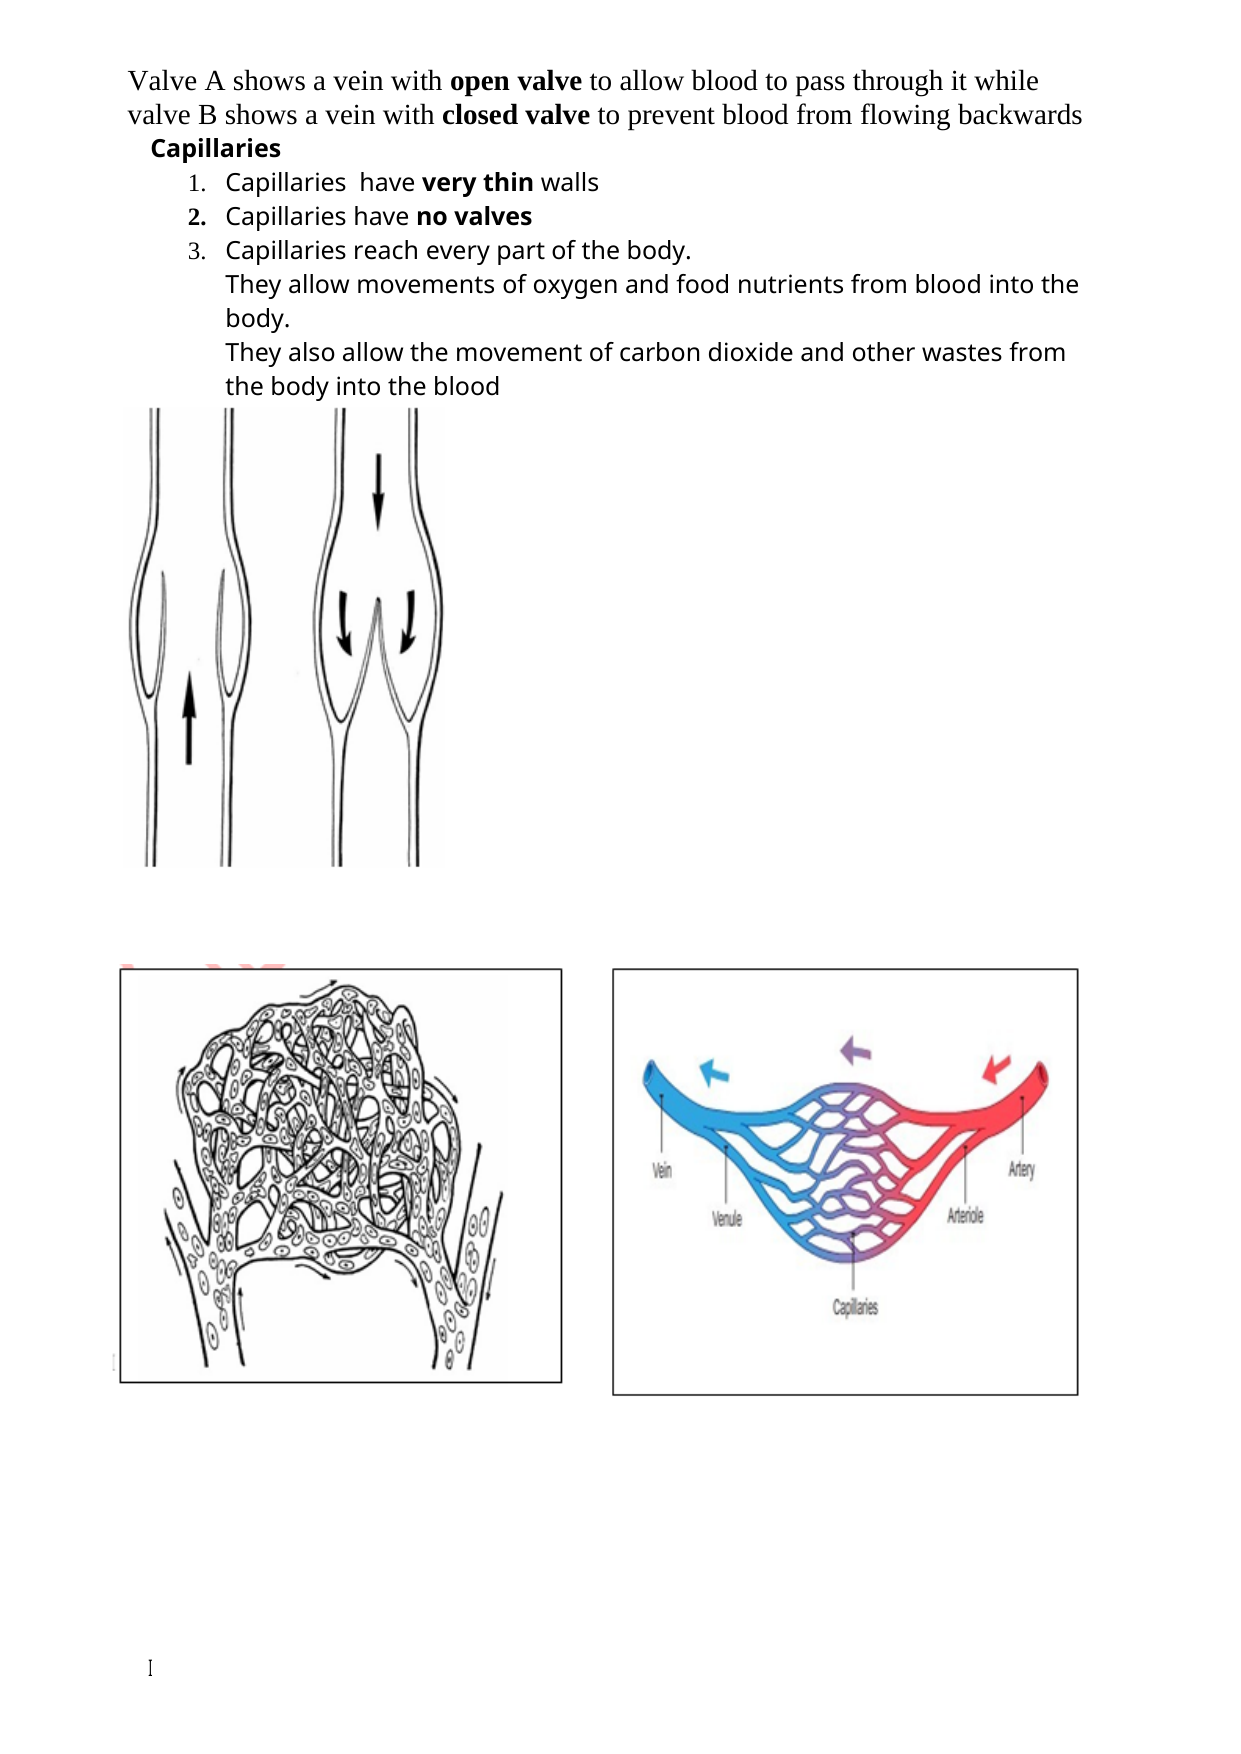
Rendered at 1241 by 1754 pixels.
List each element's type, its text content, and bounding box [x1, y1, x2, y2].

picture [112, 403, 476, 889]
text They also allow the movement of carbon dioxide and other wastes from the body into the blood [225, 335, 1083, 403]
picture [112, 964, 1081, 1405]
subtitle Capillaries [150, 131, 1126, 164]
list Capillaries reach every part of the body. [188, 233, 1126, 267]
text They allow movements of oxygen and food nutrients from blood into the body. [225, 267, 1126, 335]
list Capillaries have no valves [188, 199, 1126, 233]
text Valve A shows a vein with open valve to allow blood to pass through it while valve B shows a vein with closed valve to prevent blood from flowing backwards [127, 63, 1101, 131]
list Capillaries have very thin walls [188, 164, 1126, 199]
